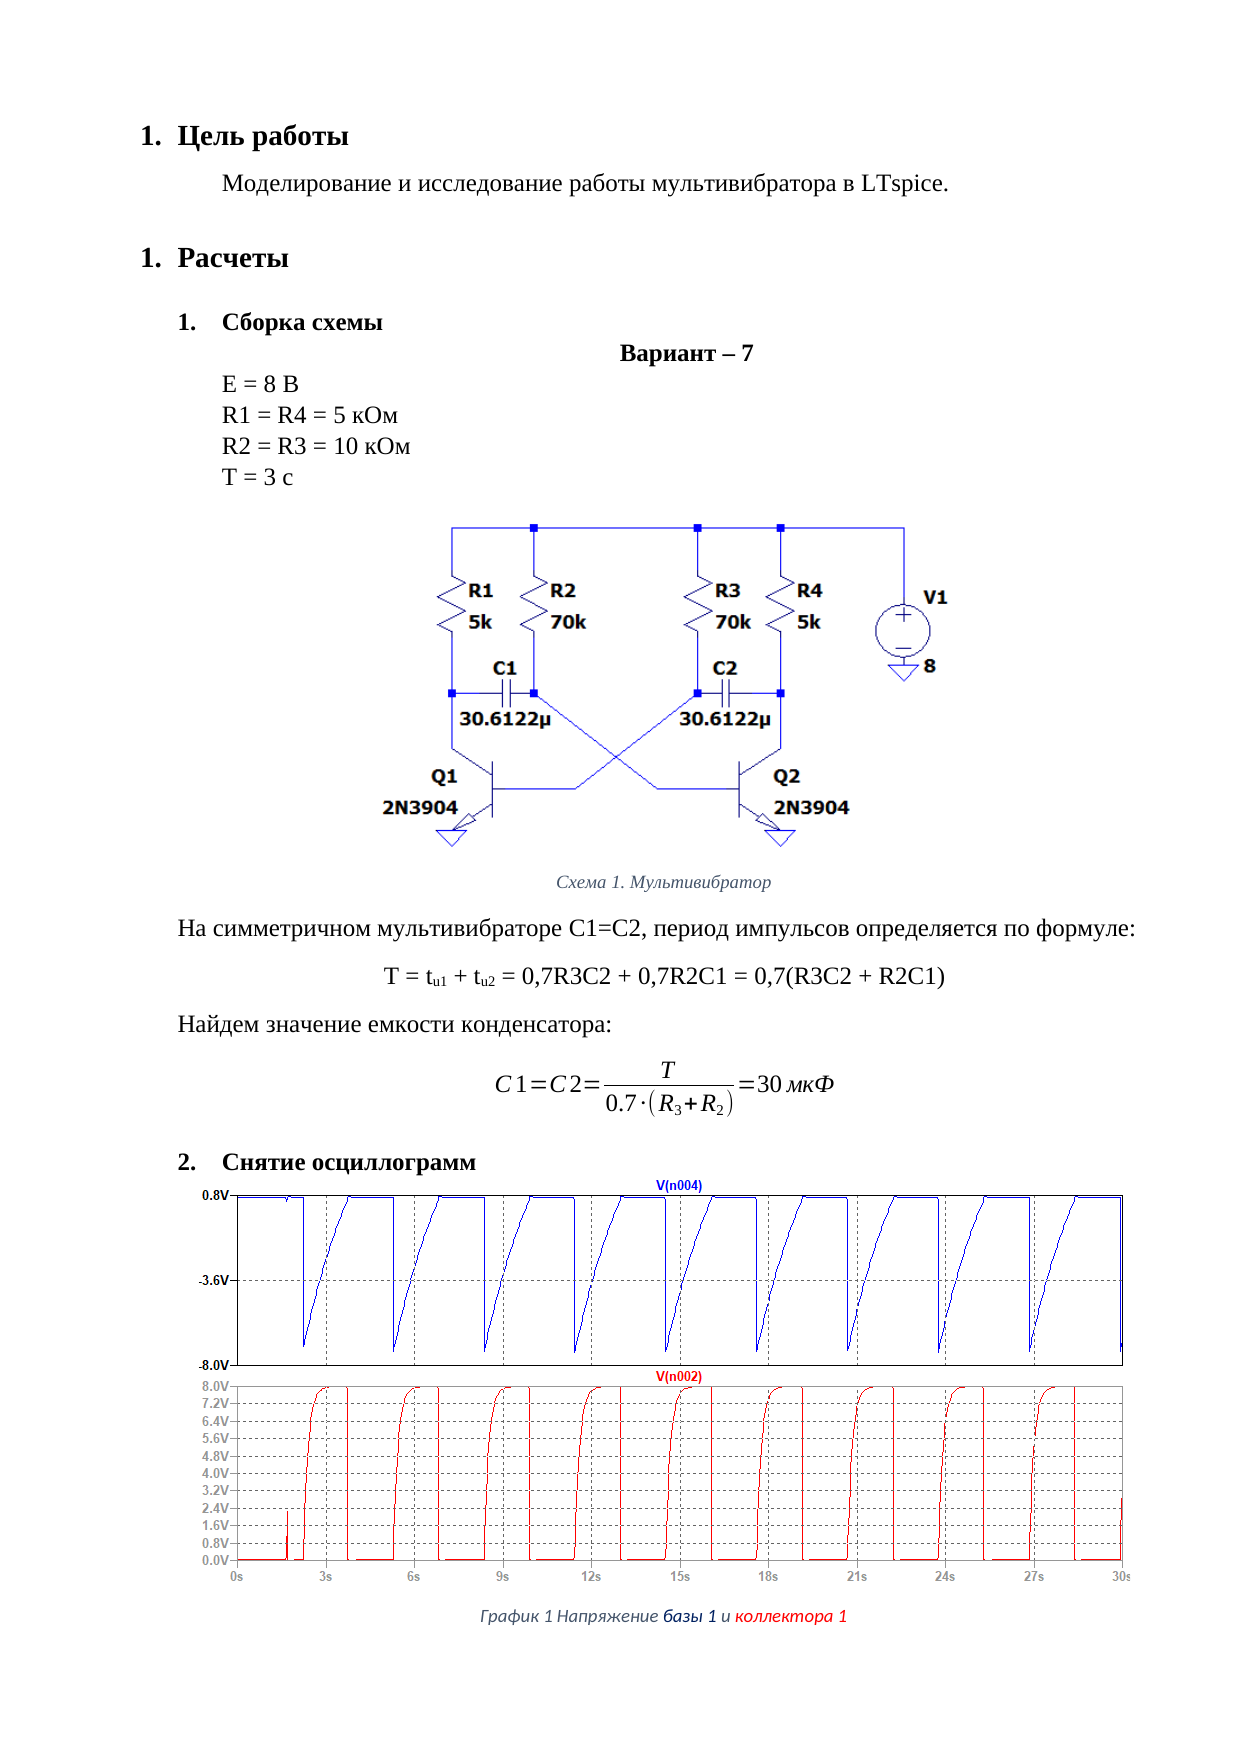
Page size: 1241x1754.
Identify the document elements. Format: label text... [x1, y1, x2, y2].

list Вариант – 7 [222, 338, 1152, 367]
picture [373, 518, 955, 853]
list Сборка схемы [177, 307, 1152, 336]
text T = tu1 + tu2 = 0,7R3C2 + 0,7R2C1 = 0,7(R3C2 + R2C1) [177, 961, 1152, 990]
list R2 = R3 = 10 кОм [222, 431, 1152, 460]
text Найдем значение емкости конденсатора: [177, 1009, 1152, 1037]
list Моделирование и исследование работы мультивибратора в LTspice. [177, 168, 1152, 197]
text Схема 1. Мультивибратор [177, 871, 1152, 892]
picture [198, 1177, 1130, 1586]
list E = 8 В [222, 369, 1152, 398]
list R1 = R4 = 5 кОм [222, 400, 1152, 429]
list Снятие осциллограмм [177, 1147, 1152, 1176]
list Расчеты [140, 240, 1152, 273]
text На симметричном мультивибраторе C1=C2, период импульсов определяется по формуле: [177, 913, 1152, 942]
list Т = 3 с [222, 462, 1152, 491]
list Цель работы [140, 118, 1152, 152]
